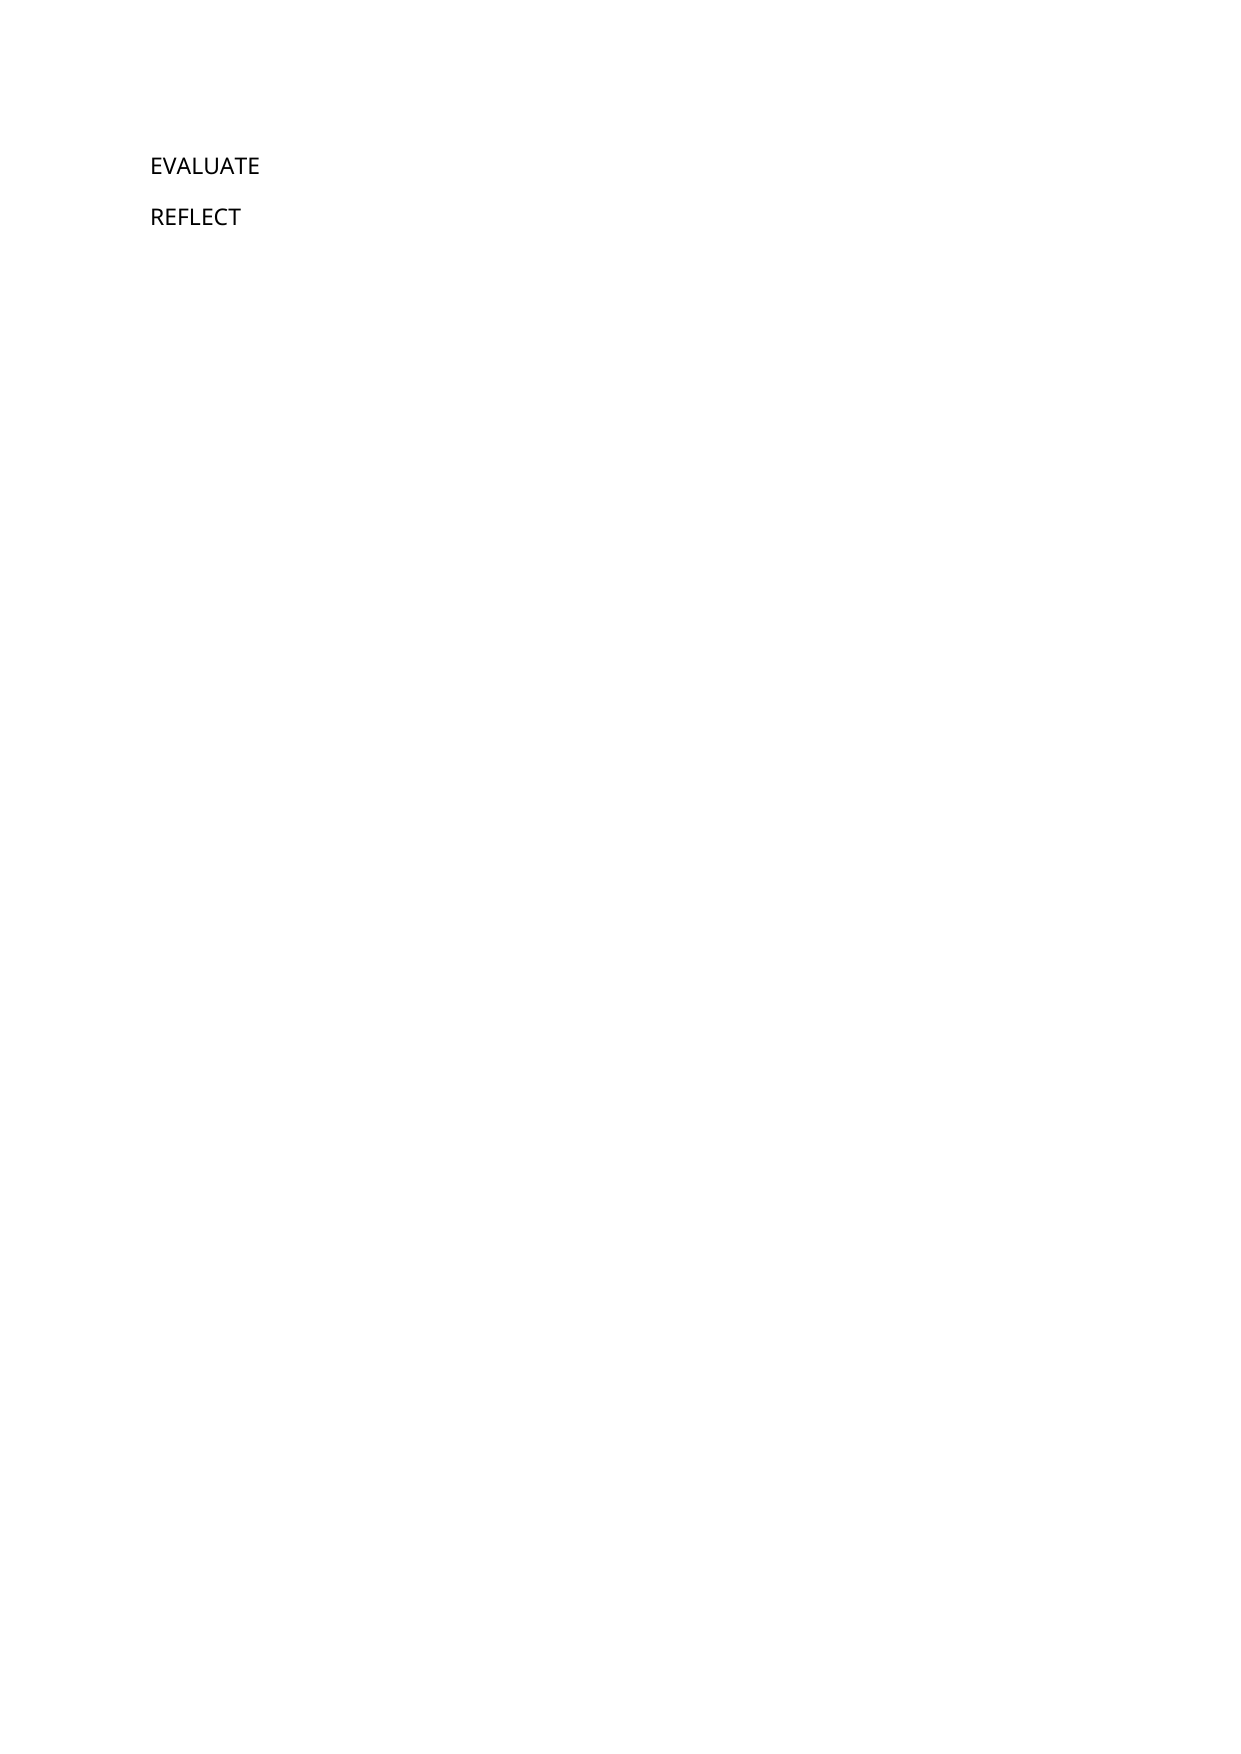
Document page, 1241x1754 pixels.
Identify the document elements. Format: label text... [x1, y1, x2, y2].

text EVALUATE [150, 150, 1090, 181]
text REFLECT [150, 200, 1090, 232]
